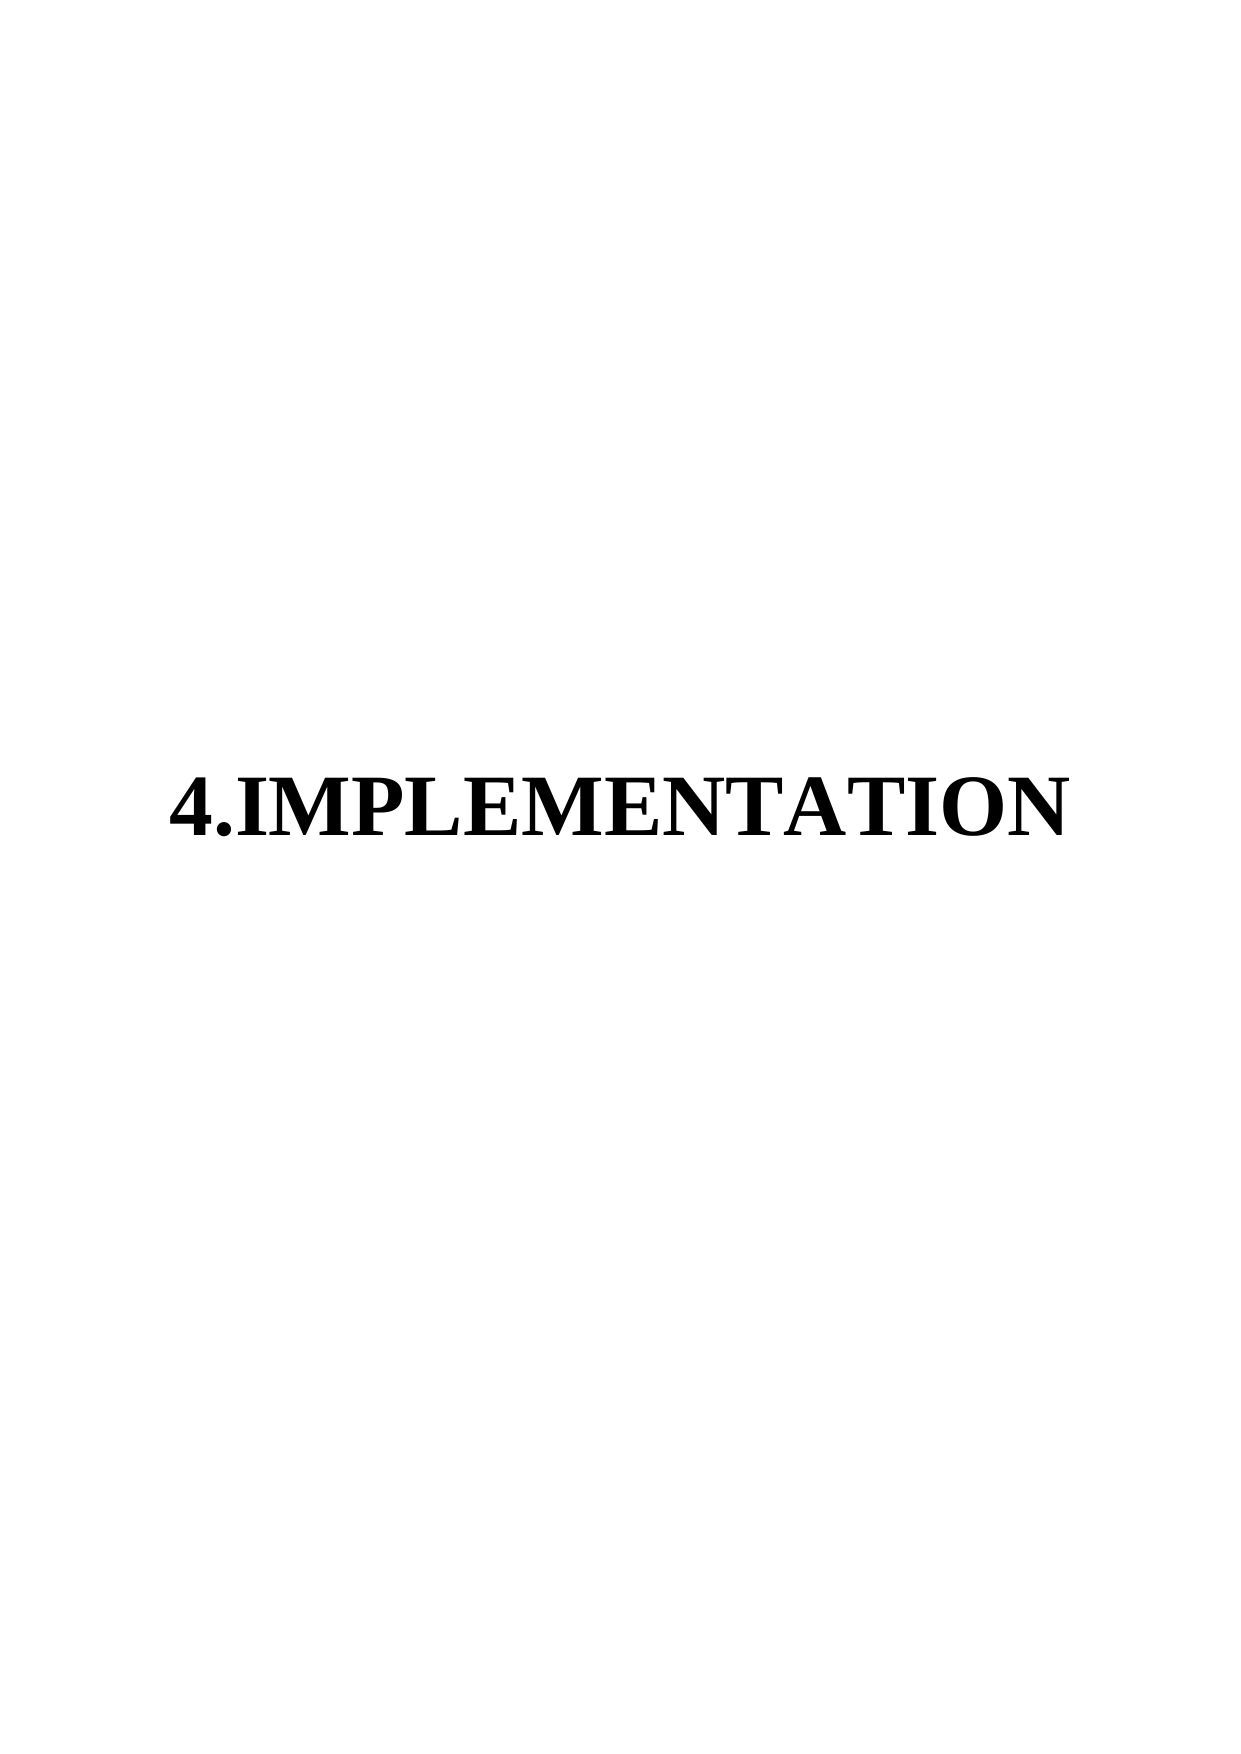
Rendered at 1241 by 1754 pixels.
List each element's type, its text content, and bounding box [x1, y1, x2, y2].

text 4.IMPLEMENTATION [150, 754, 1090, 854]
